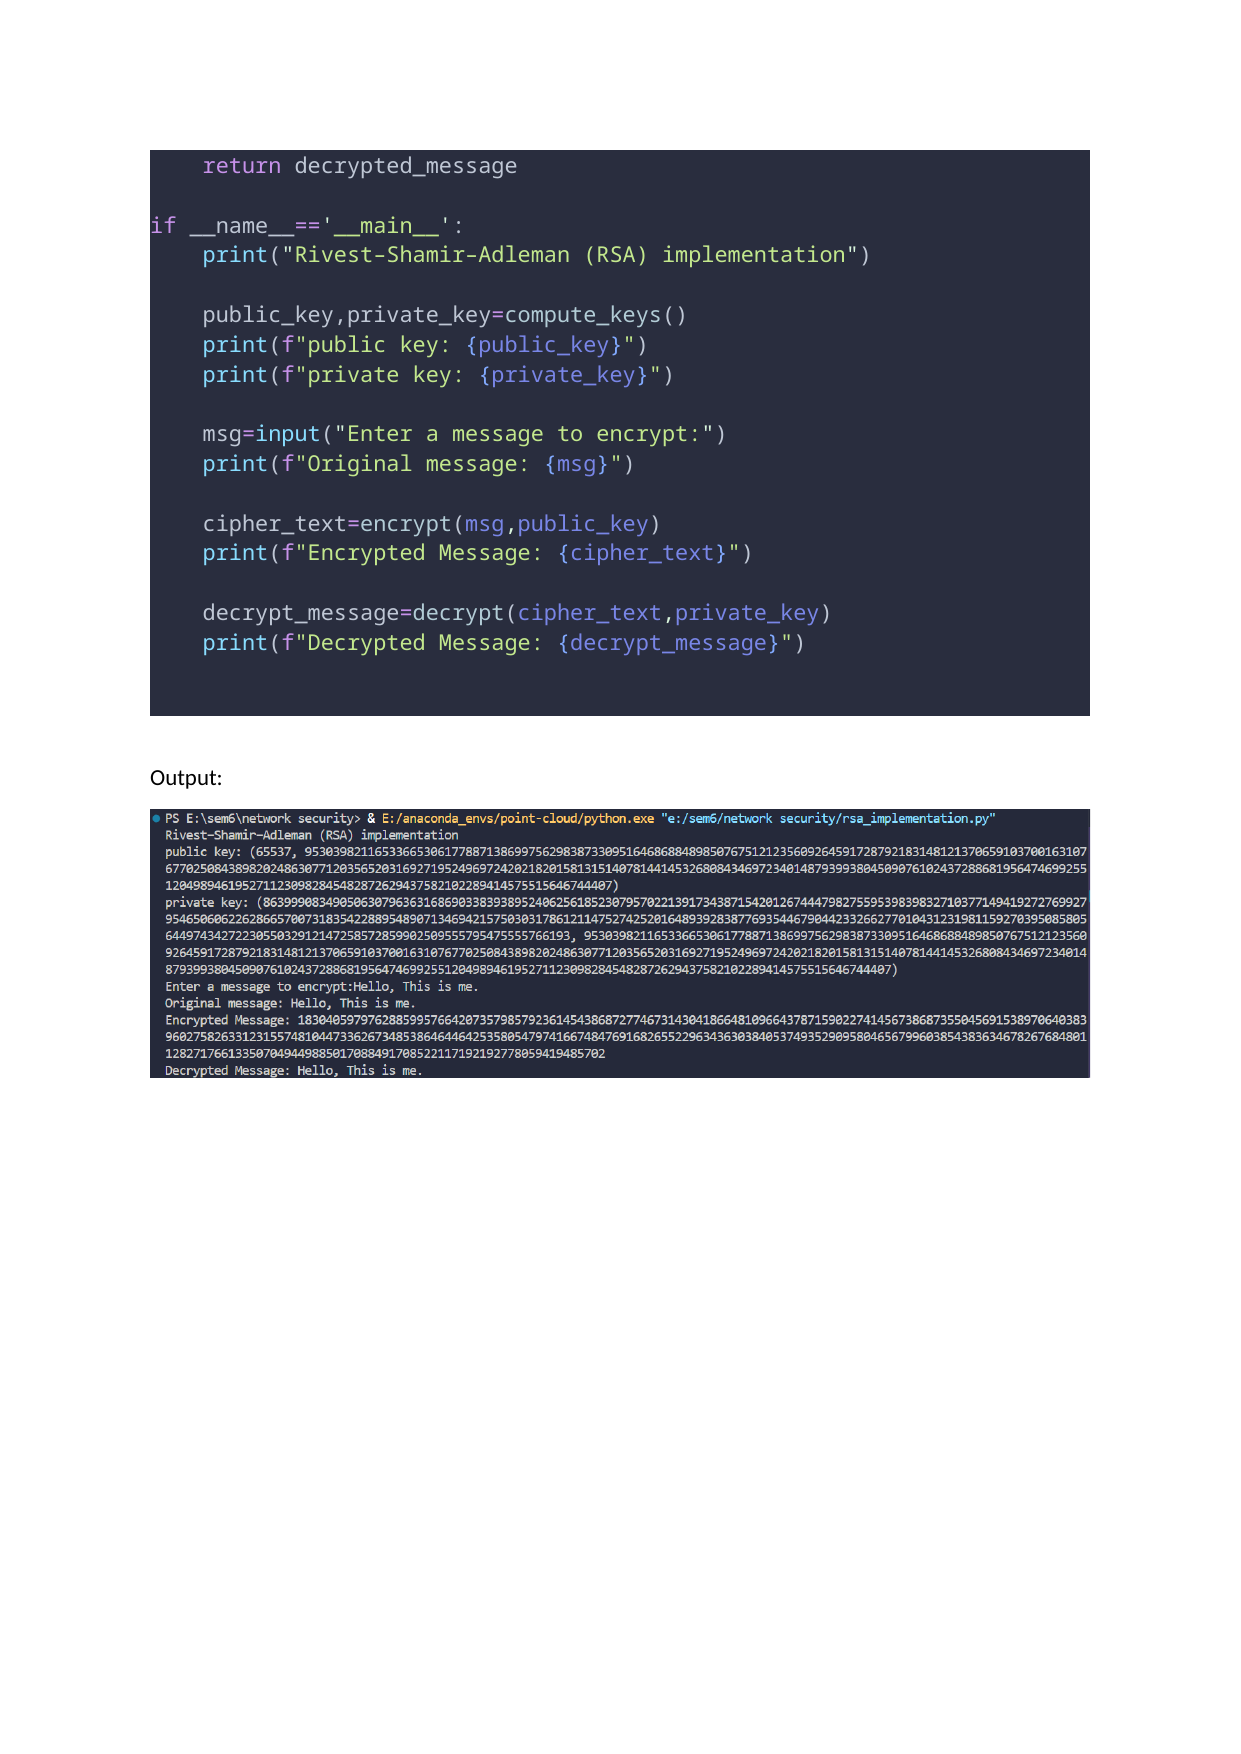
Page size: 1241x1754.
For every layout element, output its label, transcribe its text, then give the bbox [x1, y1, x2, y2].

text msg=input("Enter a message to encrypt:") [150, 418, 1090, 448]
text if __name__=='__main__': [150, 209, 1090, 239]
text Output: [150, 763, 1090, 791]
text print(f"Encrypted Message: {cipher_text}") [150, 537, 1090, 567]
text print(f"Original message: {msg}") [150, 448, 1090, 478]
text public_key,private_key=compute_keys() [150, 299, 1090, 329]
text print(f"private key: {private_key}") [150, 358, 1090, 388]
picture [150, 809, 1091, 1078]
text print(f"public key: {public_key}") [150, 329, 1090, 358]
text print("Rivest–Shamir–Adleman (RSA) implementation") [150, 239, 1090, 269]
text print(f"Decrypted Message: {decrypt_message}") [150, 627, 1090, 656]
text return decrypted_message [150, 150, 1090, 180]
text cipher_text=encrypt(msg,public_key) [150, 507, 1090, 537]
text decrypt_message=decrypt(cipher_text,private_key) [150, 597, 1090, 627]
